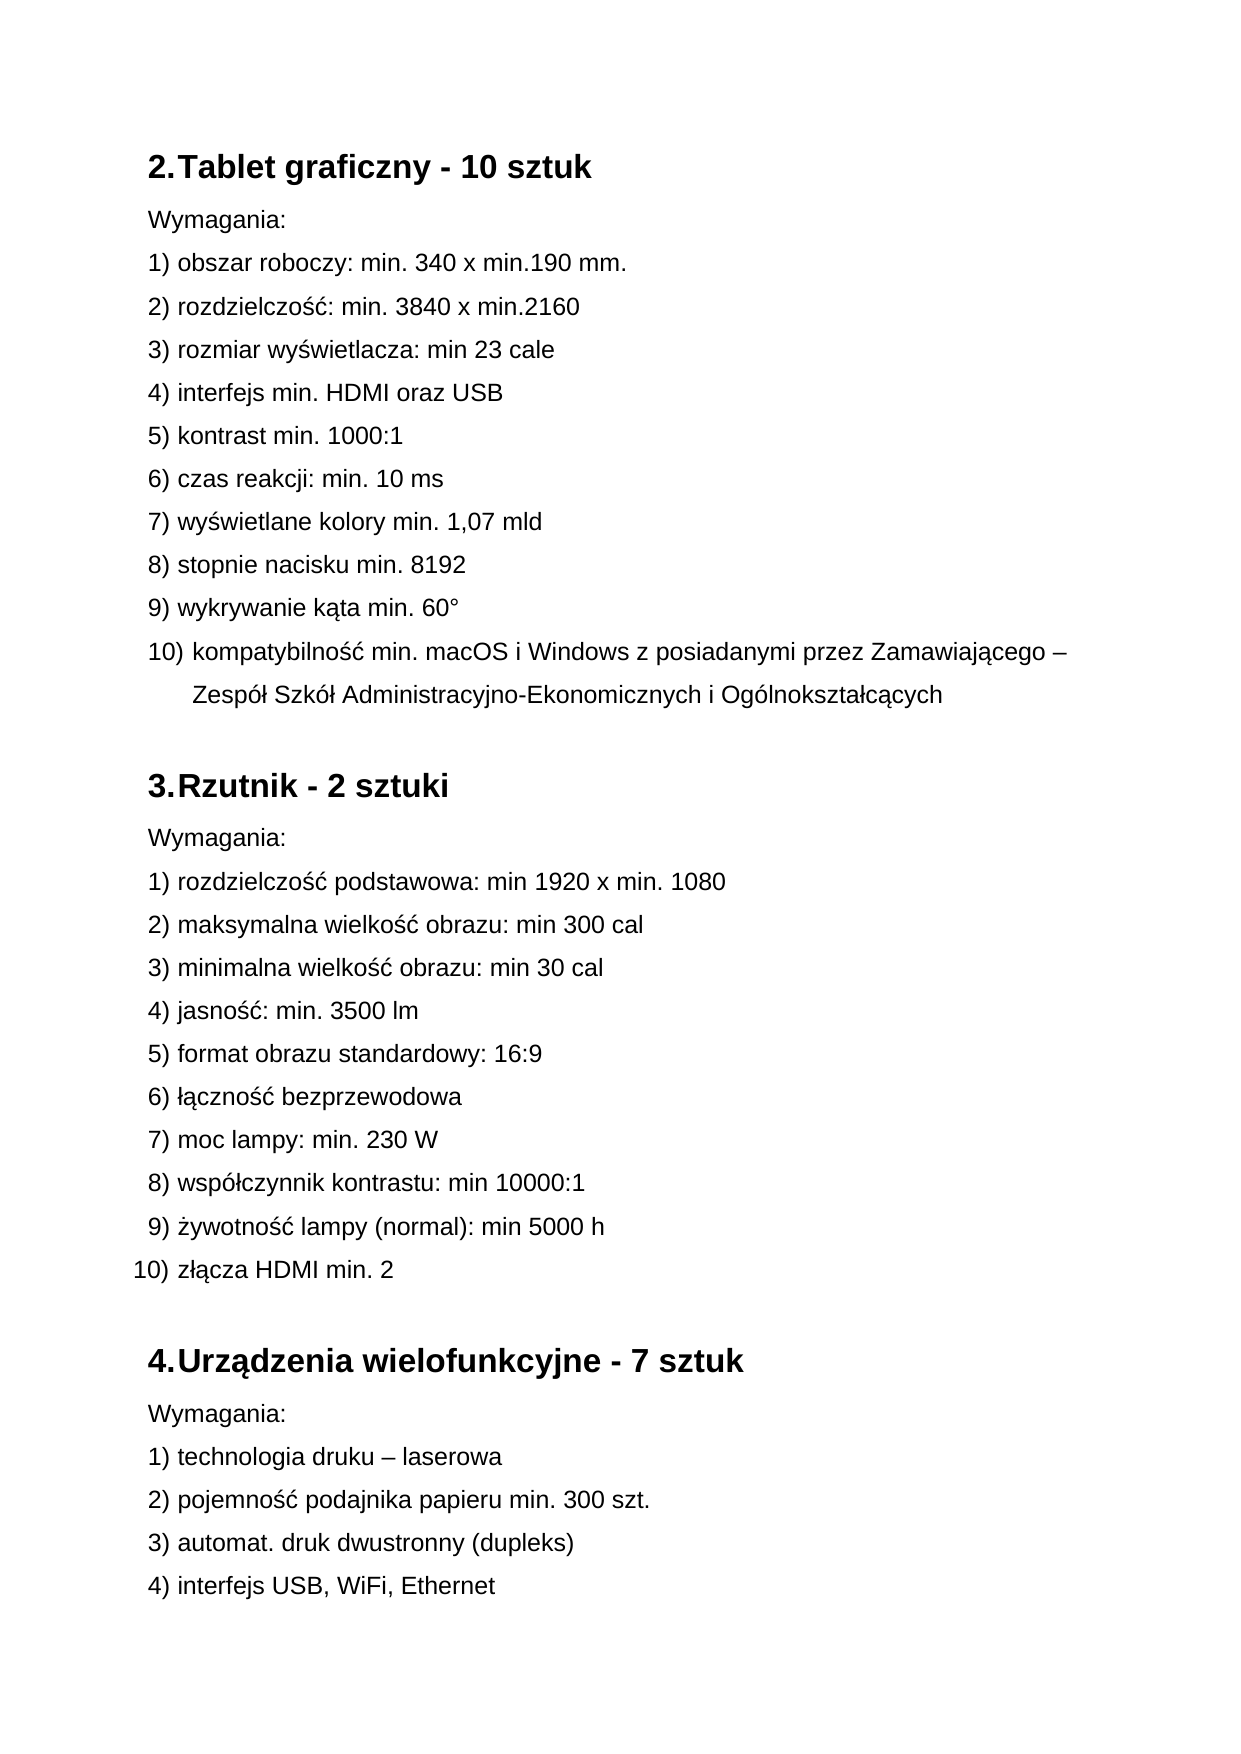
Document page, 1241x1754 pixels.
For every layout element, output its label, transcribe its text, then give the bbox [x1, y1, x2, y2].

list obszar roboczy: min. 340 x min.190 mm. [148, 248, 1093, 277]
list wykrywanie kąta min. 60° [148, 593, 1093, 622]
list żywotność lampy (normal): min 5000 h [148, 1212, 1093, 1240]
list kontrast min. 1000:1 [148, 421, 1093, 449]
list kompatybilność min. macOS i Windows z posiadanymi przez Zamawiającego – Zespół Szkół Administracyjno-Ekonomicznych i Ogólnokształcących [148, 636, 1093, 708]
list rozdzielczość podstawowa: min 1920 x min. 1080 [148, 867, 1093, 895]
list łączność bezprzewodowa [148, 1082, 1093, 1111]
list złącza HDMI min. 2 [133, 1255, 1093, 1283]
list pojemność podajnika papieru min. 300 szt. [148, 1485, 1093, 1513]
list Urządzenia wielofunkcyjne - 7 sztuk [148, 1341, 1093, 1379]
list Wymagania: [148, 1398, 1093, 1427]
list technologia druku – laserowa [148, 1442, 1093, 1470]
list minimalna wielkość obrazu: min 30 cal [148, 953, 1093, 982]
list Tablet graficzny - 10 sztuk [148, 148, 1093, 186]
list Rzutnik - 2 sztuki [148, 766, 1093, 804]
list Wymagania: [148, 205, 1093, 234]
list czas reakcji: min. 10 ms [148, 464, 1093, 493]
list Wymagania: [148, 823, 1093, 852]
list rozdzielczość: min. 3840 x min.2160 [148, 291, 1093, 320]
list rozmiar wyświetlacza: min 23 cale [148, 334, 1093, 363]
list moc lampy: min. 230 W [148, 1125, 1093, 1154]
list jasność: min. 3500 lm [148, 996, 1093, 1025]
list automat. druk dwustronny (dupleks) [148, 1528, 1093, 1557]
list interfejs min. HDMI oraz USB [148, 378, 1093, 406]
list maksymalna wielkość obrazu: min 300 cal [148, 910, 1093, 938]
list format obrazu standardowy: 16:9 [148, 1039, 1093, 1068]
list współczynnik kontrastu: min 10000:1 [148, 1168, 1093, 1197]
list stopnie nacisku min. 8192 [148, 550, 1093, 579]
list interfejs USB, WiFi, Ethernet [148, 1571, 1093, 1600]
list wyświetlane kolory min. 1,07 mld [148, 507, 1093, 536]
